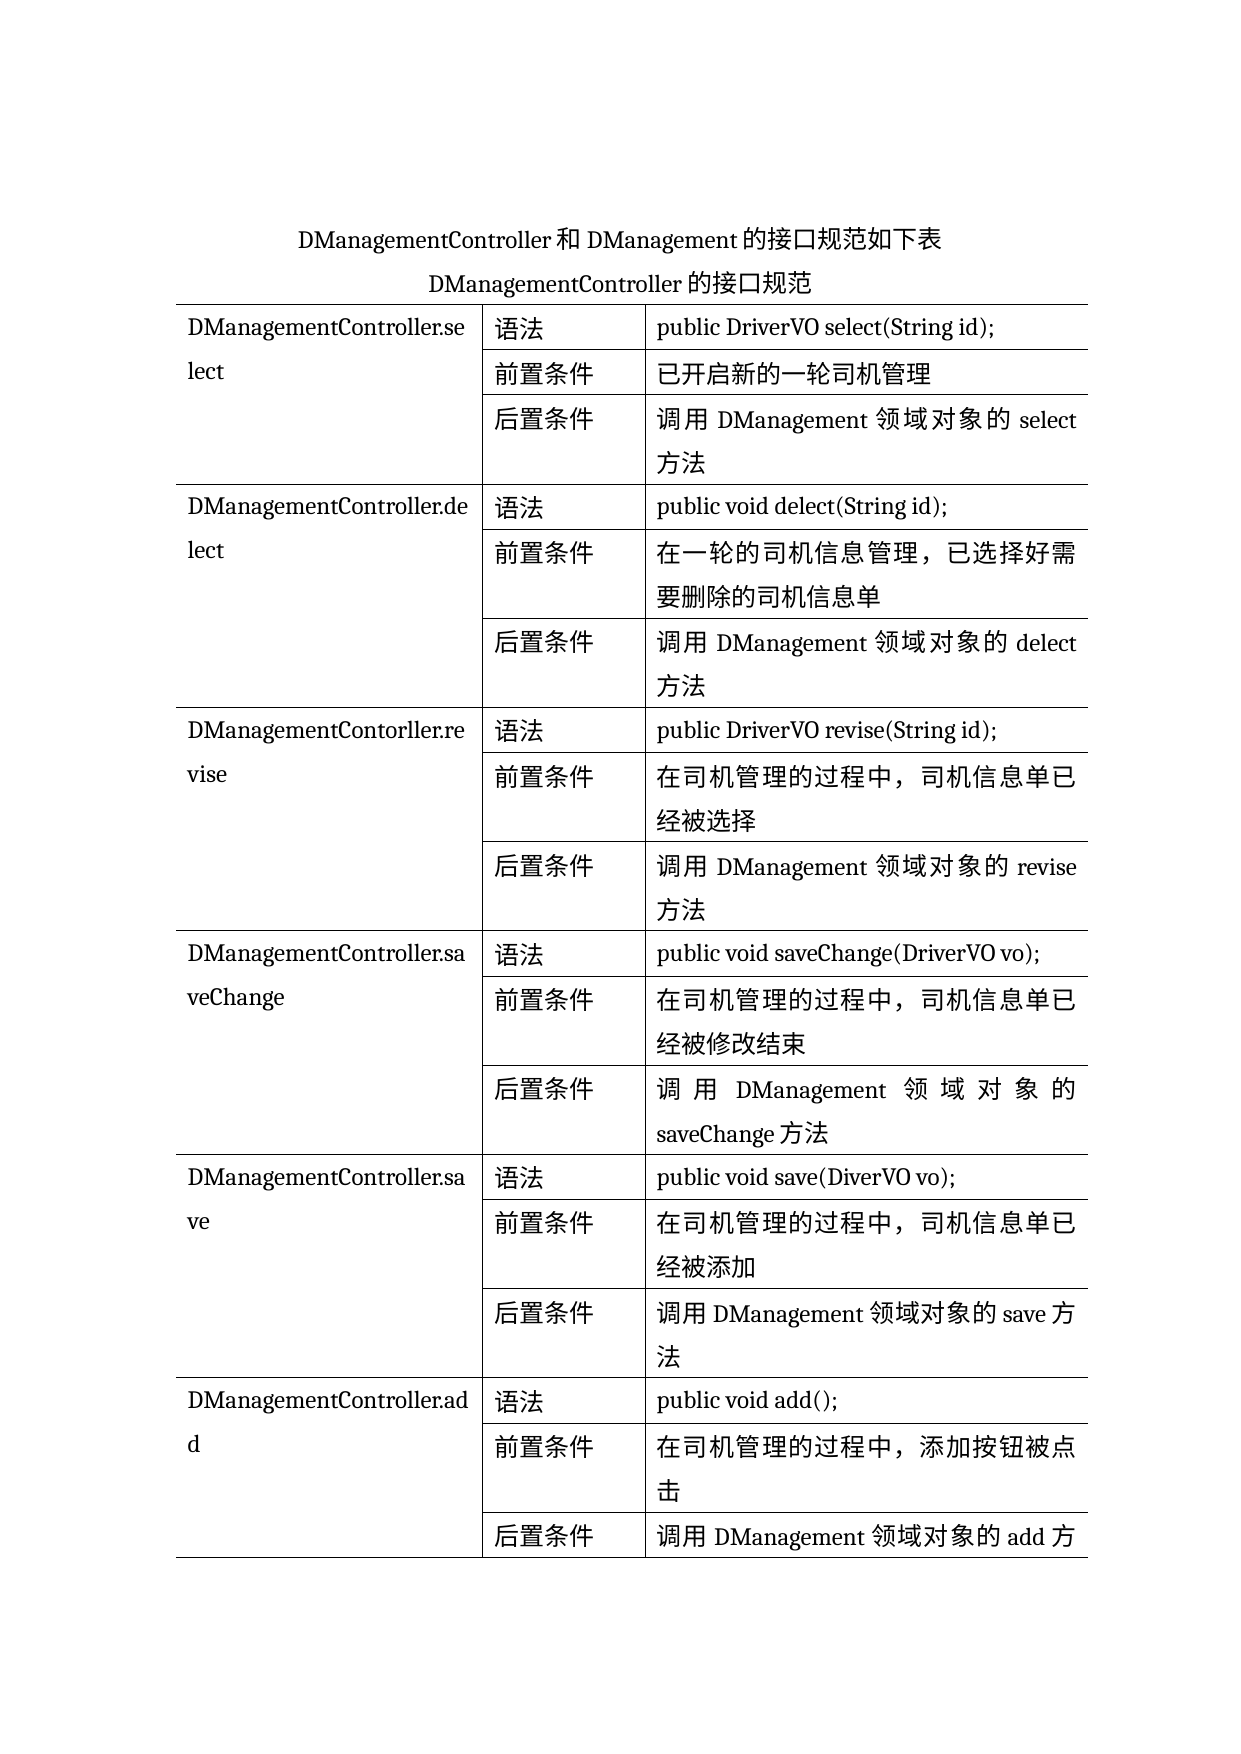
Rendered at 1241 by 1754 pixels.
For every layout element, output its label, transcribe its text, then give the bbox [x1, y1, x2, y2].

table_cell 前置条件 [483, 530, 645, 618]
table_cell 调用DManagement领域对象的revise方法 [646, 842, 1088, 930]
table_cell 后置条件 [483, 1513, 645, 1557]
table_header DManagementController.select [176, 305, 482, 483]
table_cell 调用DManagement领域对象的delect方法 [646, 619, 1088, 707]
table_cell 后置条件 [483, 395, 645, 483]
text DManagementController的接口规范 [187, 260, 1053, 304]
table_header 语法 [483, 305, 645, 349]
table_cell public DriverVO revise(String id); [646, 708, 1088, 752]
table_cell 语法 [483, 708, 645, 752]
table_cell DManagementController.saveChange [176, 931, 482, 1154]
table_cell 在一轮的司机信息管理，已选择好需要删除的司机信息单 [646, 530, 1088, 618]
table_cell public void saveChange(DriverVO vo); [646, 931, 1088, 976]
table_cell 调用DManagement领域对象的save方法 [646, 1289, 1088, 1377]
table_cell 已开启新的一轮司机管理 [646, 350, 1088, 394]
table_cell 后置条件 [483, 1066, 645, 1154]
table_cell 前置条件 [483, 1424, 645, 1512]
table_cell 前置条件 [483, 977, 645, 1065]
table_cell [646, 1513, 1088, 1557]
table_cell 前置条件 [483, 350, 645, 394]
table_cell public void add(); [646, 1378, 1088, 1422]
table_cell public void delect(String id); [646, 485, 1088, 529]
table_cell DManagementController.add [176, 1378, 482, 1557]
table_cell 语法 [483, 485, 645, 529]
table_cell 前置条件 [483, 753, 645, 841]
text DManagementController和DManagement的接口规范如下表 [187, 216, 1053, 260]
table_cell public void save(DiverVO vo); [646, 1155, 1088, 1199]
table_cell 语法 [483, 1378, 645, 1422]
table_cell DManagementController.delect [176, 485, 482, 707]
table_cell 在司机管理的过程中，司机信息单已经被选择 [646, 753, 1088, 841]
table_cell 在司机管理的过程中，添加按钮被点击 [646, 1424, 1088, 1512]
table_cell DManagementContorller.revise [176, 708, 482, 930]
table_cell 调用DManagement领域对象的saveChange方法 [646, 1066, 1088, 1154]
table_cell 后置条件 [483, 842, 645, 930]
table_header public DriverVO select(String id); [646, 305, 1088, 349]
table_cell 语法 [483, 931, 645, 976]
table_cell DManagementController.save [176, 1155, 482, 1377]
table_cell 在司机管理的过程中，司机信息单已经被添加 [646, 1200, 1088, 1288]
table_cell 调用DManagement领域对象的select方法 [646, 395, 1088, 483]
table_cell 在司机管理的过程中，司机信息单已经被修改结束 [646, 977, 1088, 1065]
table_cell 后置条件 [483, 1289, 645, 1377]
table_cell 后置条件 [483, 619, 645, 707]
table_cell 前置条件 [483, 1200, 645, 1288]
table_cell 语法 [483, 1155, 645, 1199]
